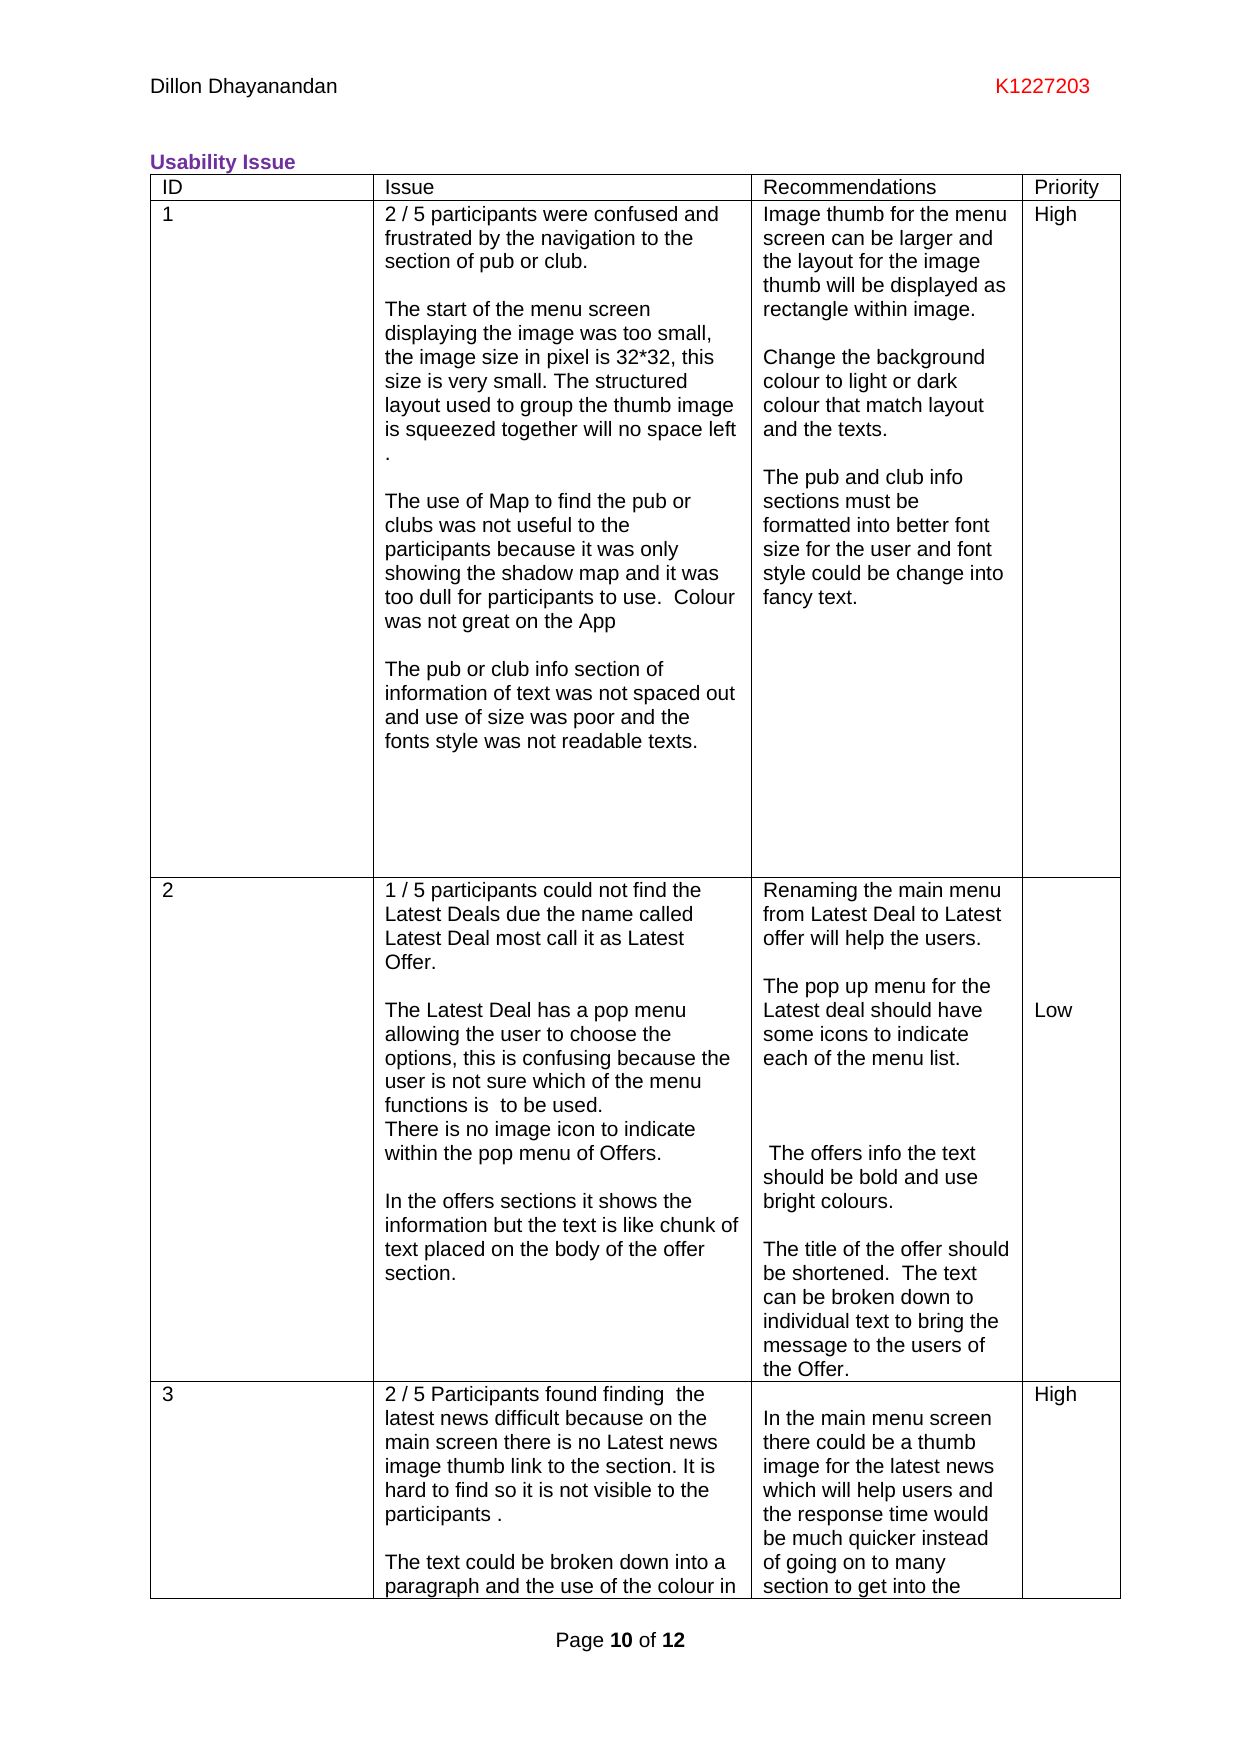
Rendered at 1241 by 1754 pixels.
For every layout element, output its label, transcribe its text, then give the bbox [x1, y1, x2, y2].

table_cell Image thumb for the menu screen can be larger and the layout for the image thumb will be displayed as rectangle within image. Change the background colour to light or dark colour that match layout and the texts. The pub and club info sections must be formatted into better font size for the user and font style could be change into fancy text. [752, 201, 1022, 877]
table_cell 1 / 5 participants could not find the Latest Deals due the name called Latest Deal most call it as Latest Offer. The Latest Deal has a pop menu allowing the user to choose the options, this is confusing because the user is not sure which of the menu functions is to be used. There is no image icon to indicate within the pop menu of Offers. In the offers sections it shows the information but the text is like chunk of text placed on the body of the offer section. [374, 878, 751, 1381]
table_cell 1 [151, 201, 373, 877]
table_cell High [1023, 1382, 1120, 1597]
table_cell High [1023, 201, 1120, 877]
table_cell Renaming the main menu from Latest Deal to Latest offer will help the users. The pop up menu for the Latest deal should have some icons to indicate each of the menu list. The offers info the text should be bold and use bright colours. The title of the offer should be shortened. The text can be broken down to individual text to bring the message to the users of the Offer. [752, 878, 1022, 1381]
table_cell 2 / 5 participants were confused and frustrated by the navigation to the section of pub or club. The start of the menu screen displaying the image was too small, the image size in pixel is 32*32, this size is very small. The structured layout used to group the thumb image is squeezed together will no space left . The use of Map to find the pub or clubs was not useful to the participants because it was only showing the shadow map and it was too dull for participants to use. Colour was not great on the App The pub or club info section of information of text was not spaced out and use of size was poor and the fonts style was not readable texts. [374, 201, 751, 877]
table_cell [374, 1382, 751, 1597]
table_cell 2 [151, 878, 373, 1381]
table_header Issue [374, 175, 751, 200]
table_cell Low [1023, 878, 1120, 1381]
table_header Recommendations [752, 175, 1022, 200]
table_header Priority [1023, 175, 1120, 200]
table_cell 3 [151, 1382, 373, 1597]
text Usability Issue [150, 150, 1090, 174]
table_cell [752, 1382, 1022, 1597]
table_header ID [151, 175, 373, 200]
